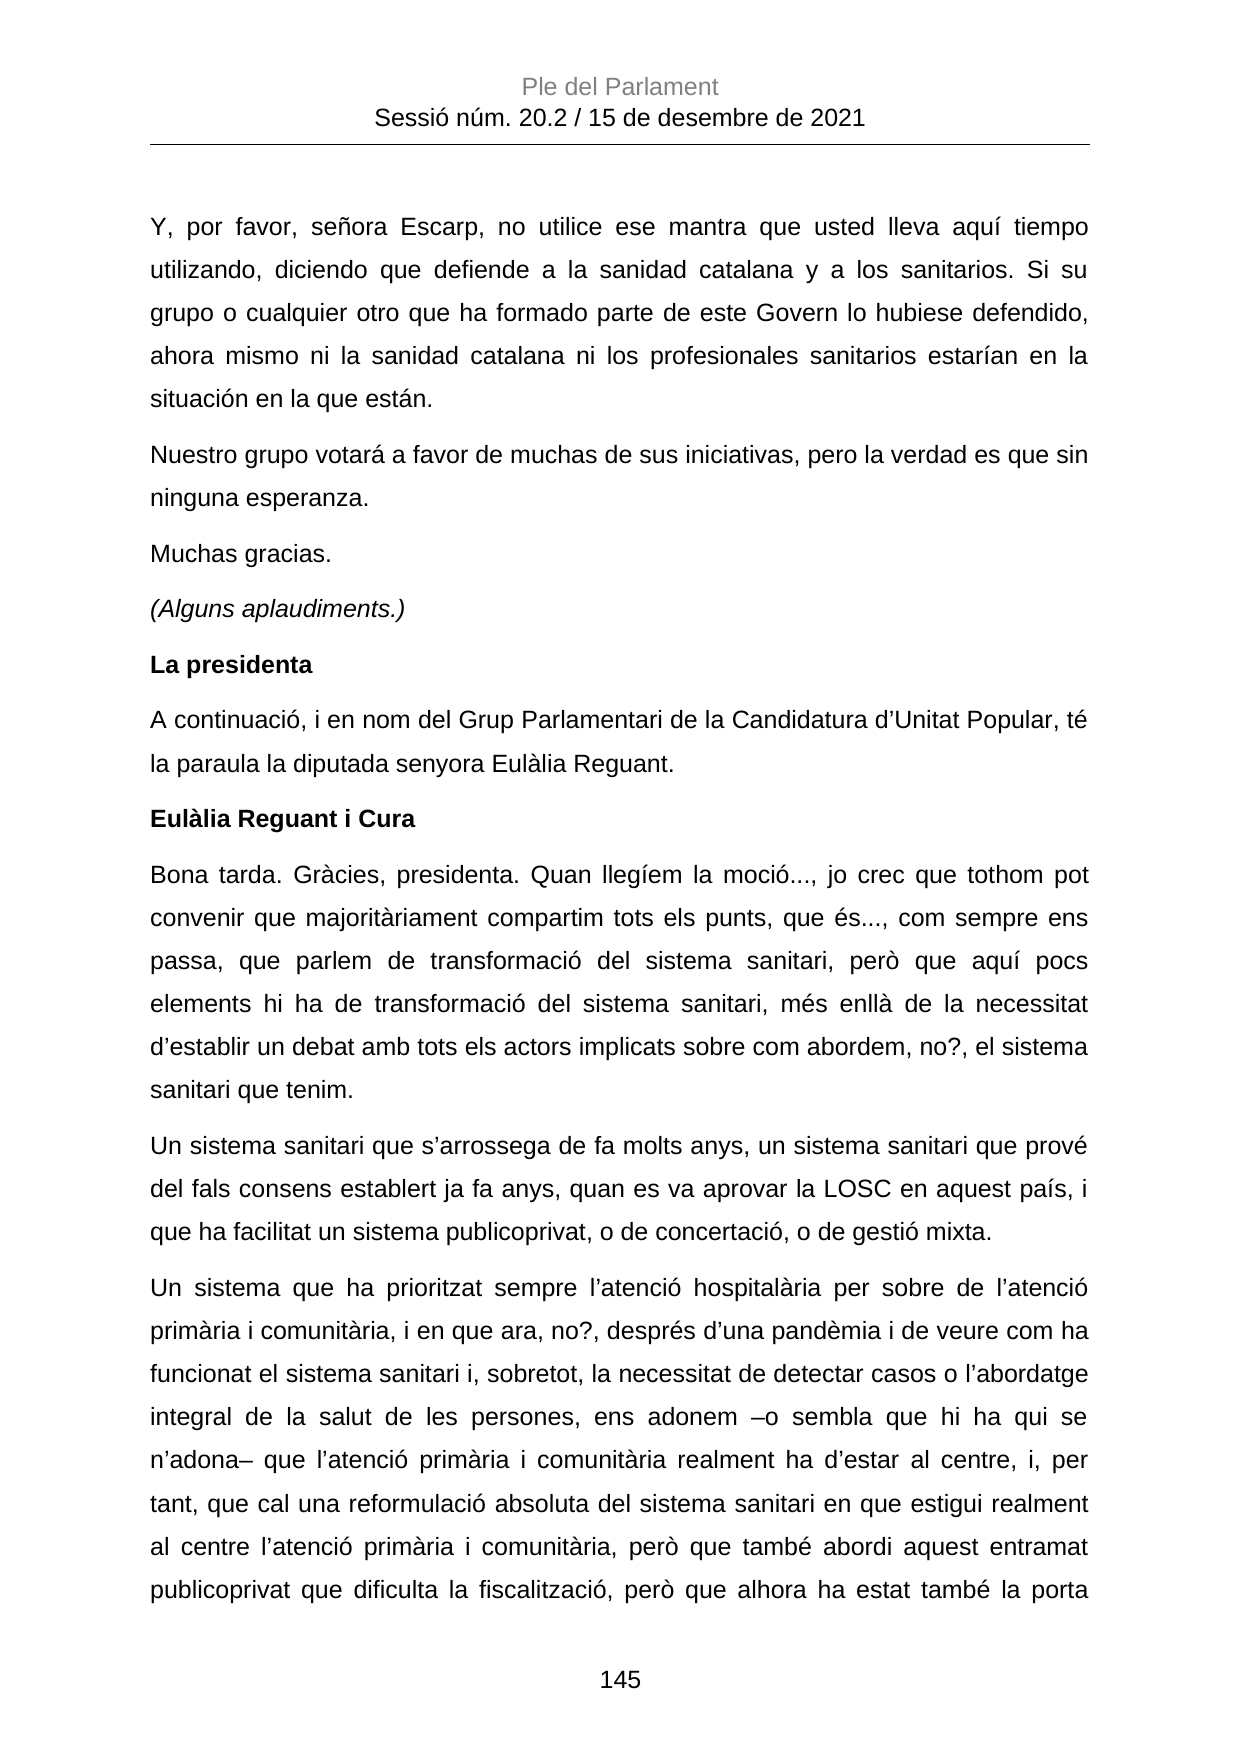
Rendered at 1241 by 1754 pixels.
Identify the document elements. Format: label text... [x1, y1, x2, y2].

text Un sistema sanitari que s’arrossega de fa molts anys, un sistema sanitari que prové del fals consens establert ja fa anys, quan es va aprovar la LOSC en aquest país, i que ha facilitat un sistema publicoprivat, o de concertació, o de gestió mixta. [150, 1131, 1090, 1246]
text Nuestro grupo votará a favor de muchas de sus iniciativas, pero la verdad es que sin ninguna esperanza. [150, 440, 1090, 512]
text Y, por favor, señora Escarp, no utilice ese mantra que usted lleva aquí tiempo utilizando, diciendo que defiende a la sanidad catalana y a los sanitarios. Si su grupo o cualquier otro que ha formado parte de este Govern lo hubiese defendido, ahora mismo ni la sanidad catalana ni los profesionales sanitarios estarían en la situación en la que están. [150, 212, 1090, 413]
text (Alguns aplaudiments.) [150, 594, 1090, 623]
text La presidenta [150, 650, 1090, 679]
text A continuació, i en nom del Grup Parlamentari de la Candidatura d’Unitat Popular, té la paraula la diputada senyora Eulàlia Reguant. [150, 706, 1090, 777]
text Muchas gracias. [150, 539, 1090, 567]
text Eulàlia Reguant i Cura [150, 804, 1090, 833]
text Bona tarda. Gràcies, presidenta. Quan llegíem la moció..., jo crec que tothom pot convenir que majoritàriament compartim tots els punts, que és..., com sempre ens passa, que parlem de transformació del sistema sanitari, però que aquí pocs elements hi ha de transformació del sistema sanitari, més enllà de la necessitat d’establir un debat amb tots els actors implicats sobre com abordem, no?, el sistema sanitari que tenim. [150, 860, 1090, 1104]
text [150, 1273, 1090, 1604]
